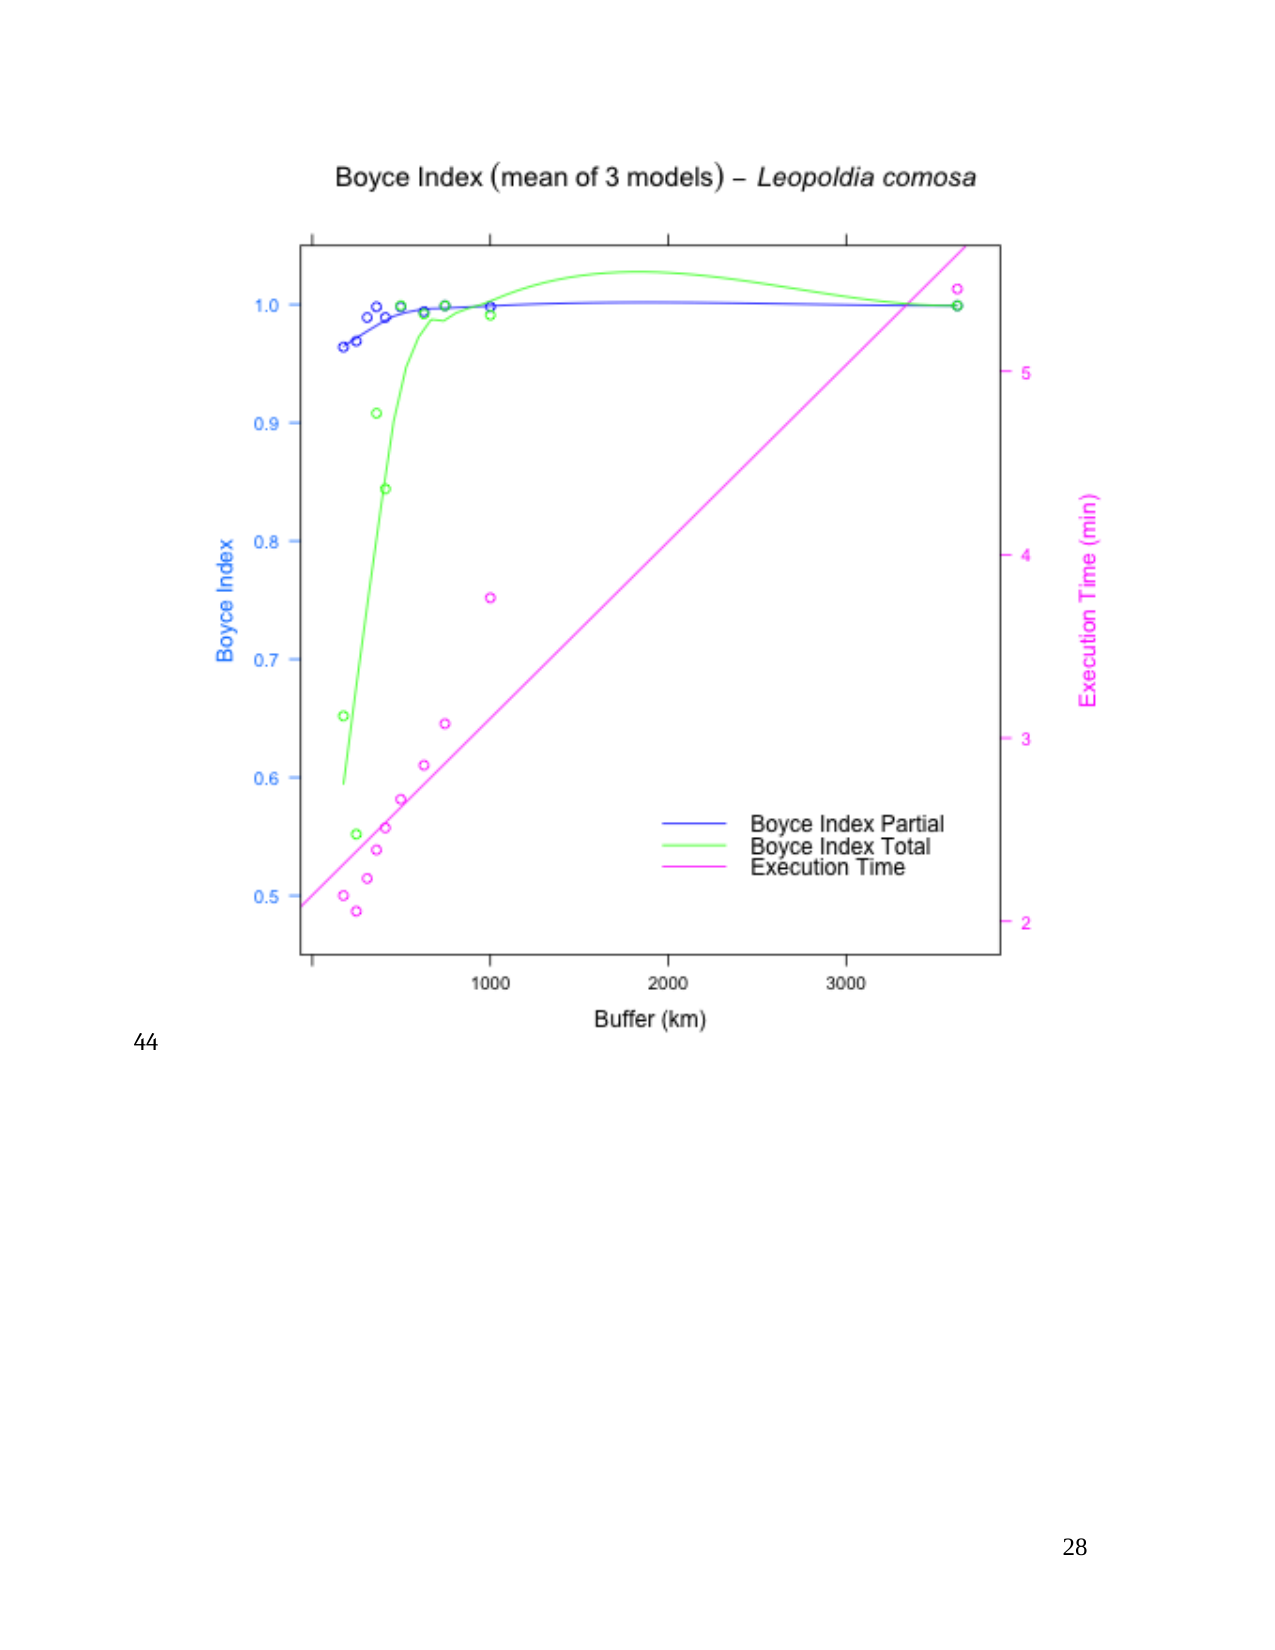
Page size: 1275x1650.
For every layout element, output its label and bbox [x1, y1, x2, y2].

picture [206, 150, 1107, 1050]
